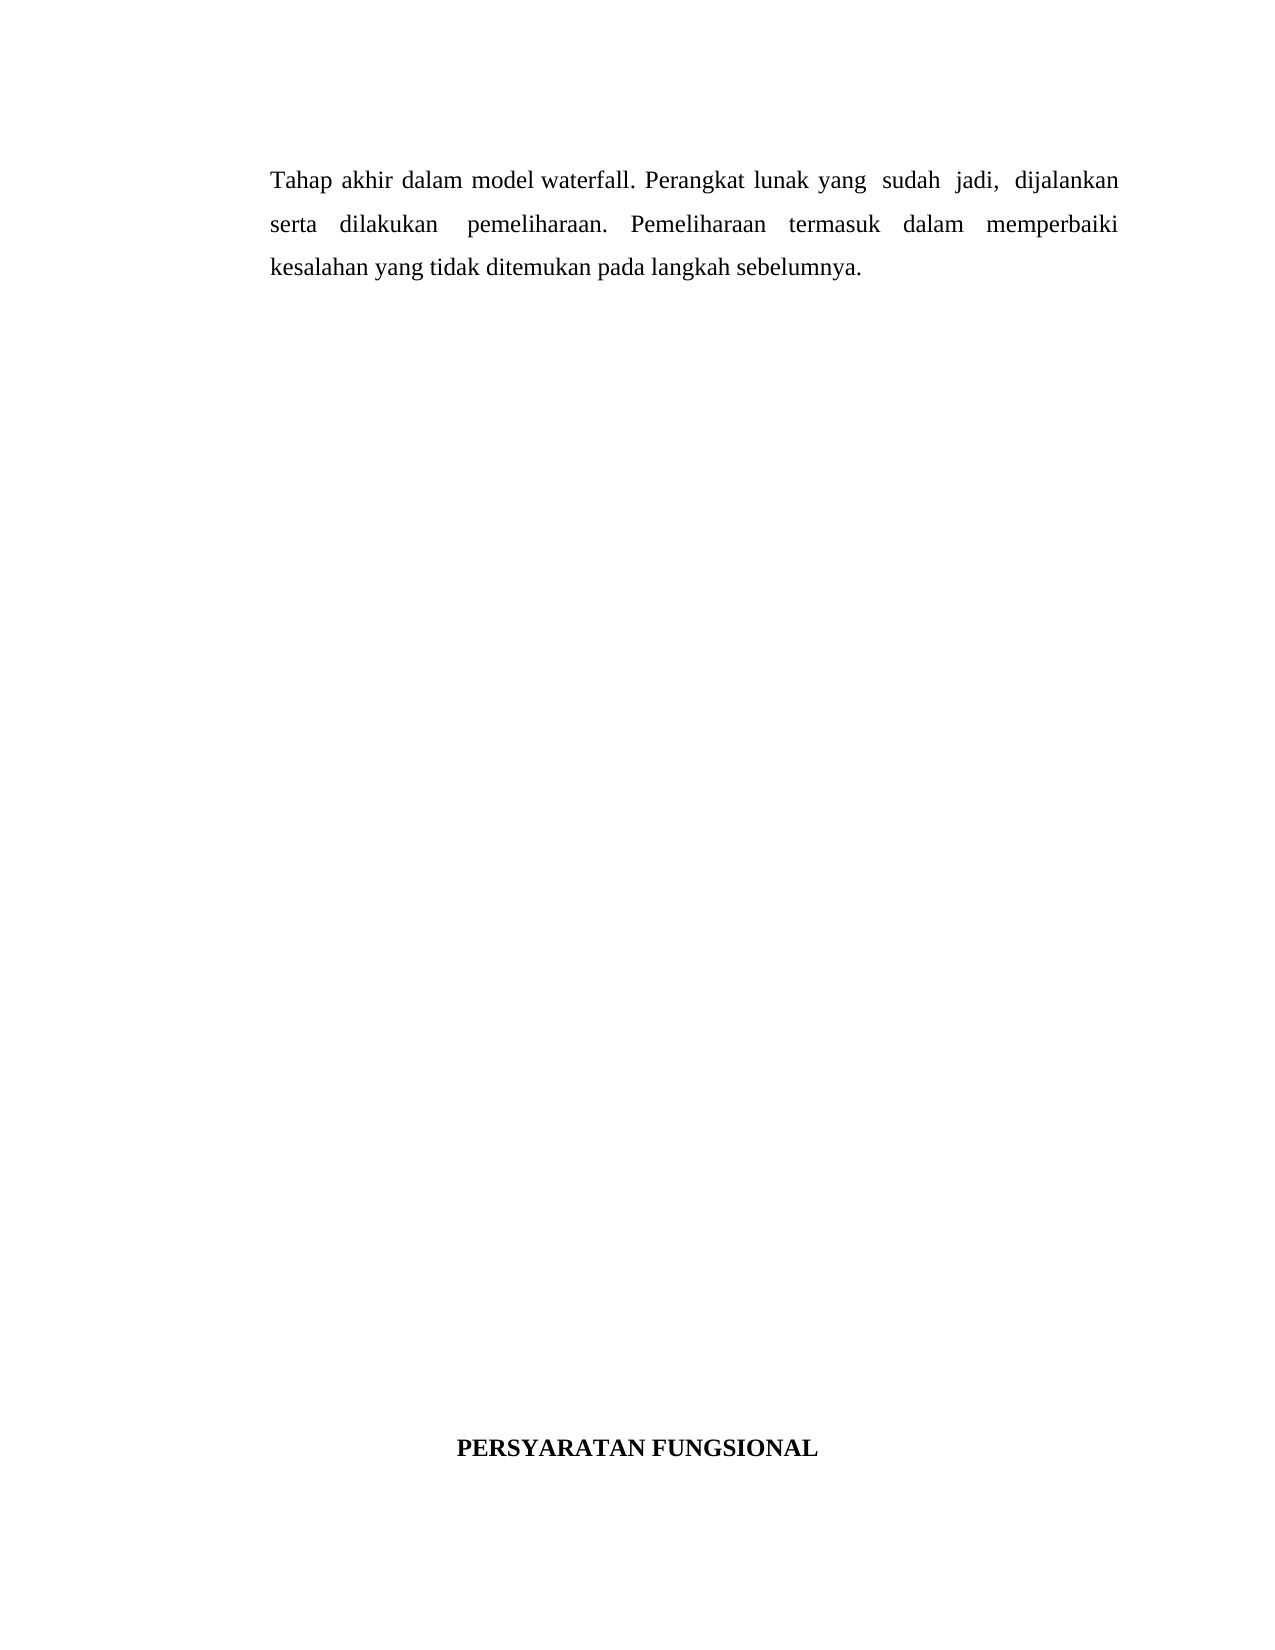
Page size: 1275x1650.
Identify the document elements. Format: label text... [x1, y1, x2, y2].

text Tahap akhir dalam model waterfall. Perangkat lunak yang sudah jadi, dijalankan serta dilakukan pemeliharaan. Pemeliharaan termasuk dalam memperbaiki kesalahan yang tidak ditemukan pada langkah sebelumnya. [270, 150, 1125, 281]
text PERSYARATAN FUNGSIONAL [150, 1433, 1125, 1462]
